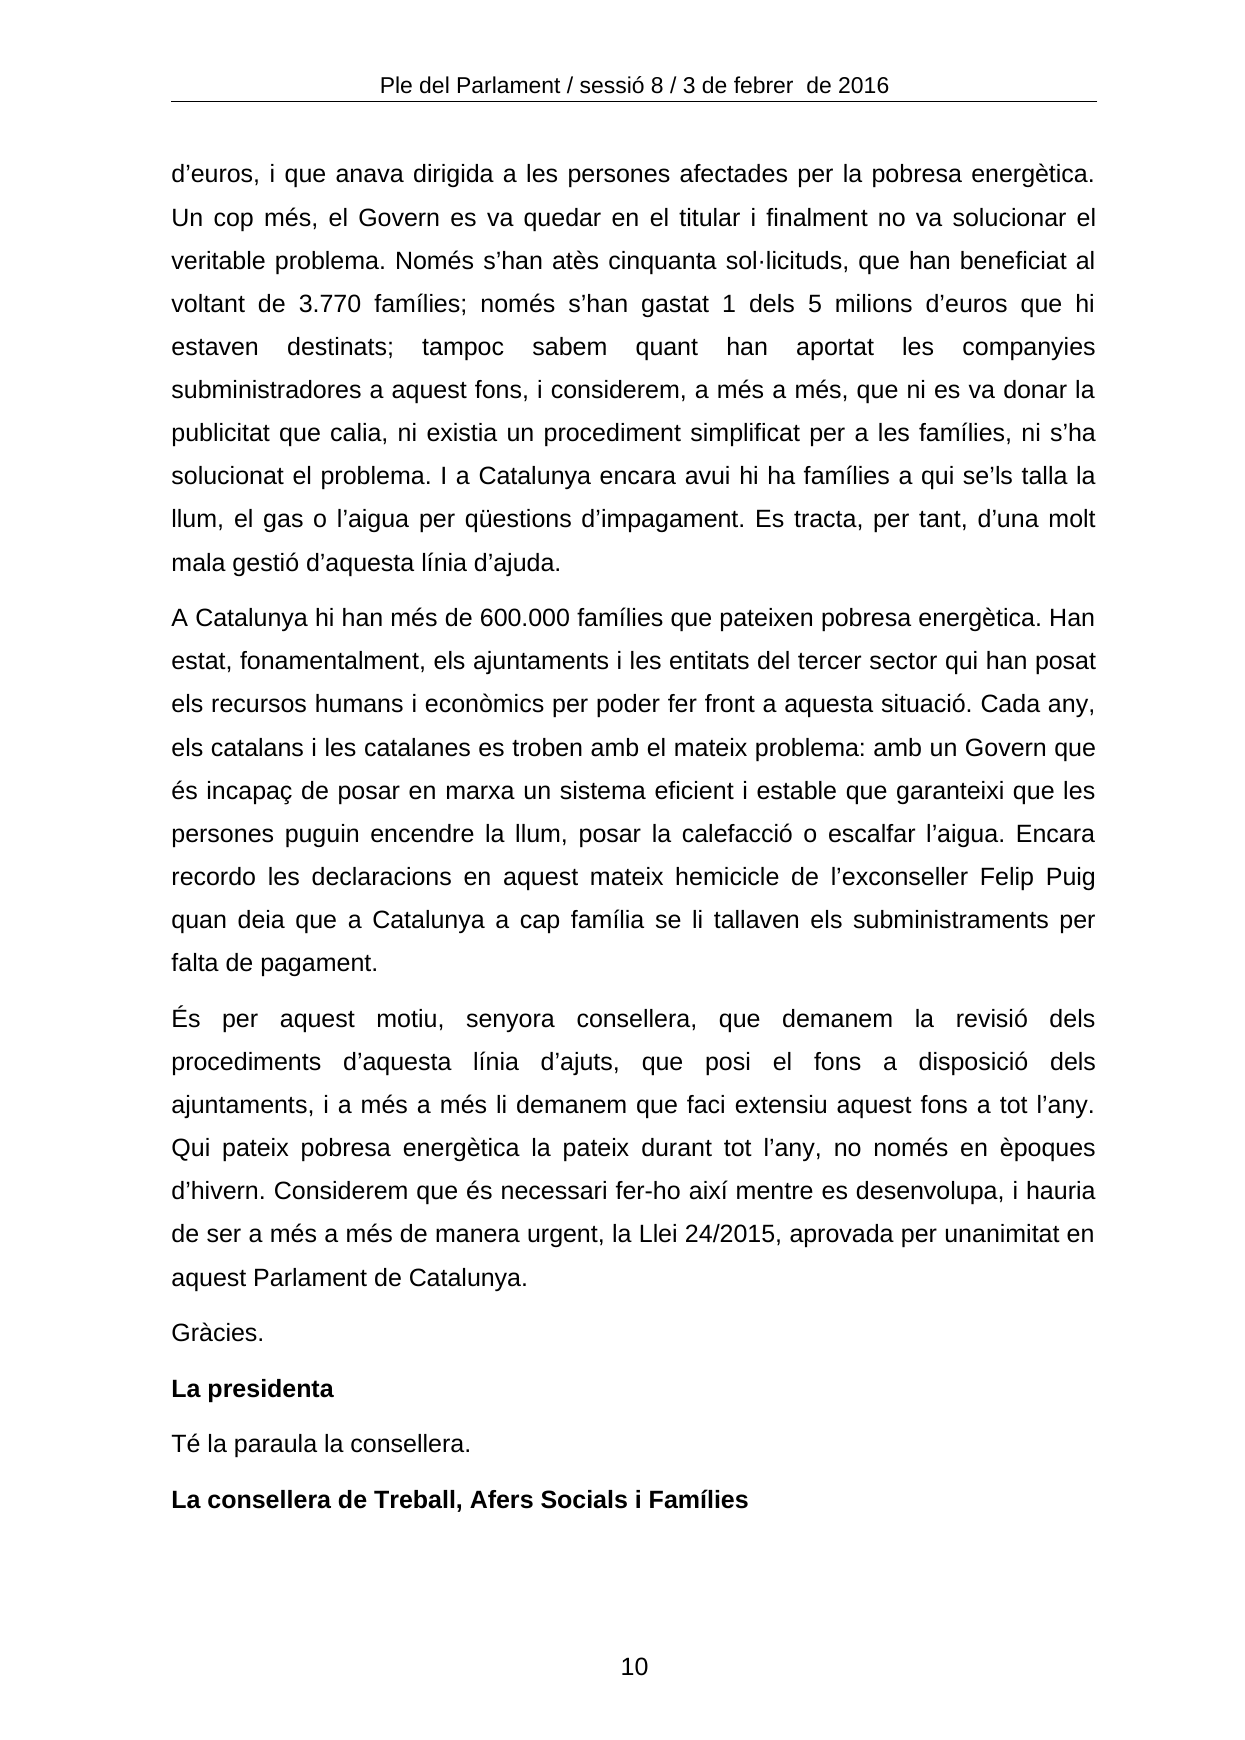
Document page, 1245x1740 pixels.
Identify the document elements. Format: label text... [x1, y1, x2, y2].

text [171, 159, 1097, 576]
text La presidenta [171, 1374, 1097, 1403]
text A Catalunya hi han més de 600.000 famílies que pateixen pobresa energètica. Han estat, fonamentalment, els ajuntaments i les entitats del tercer sector qui han posat els recursos humans i econòmics per poder fer front a aquesta situació. Cada any, els catalans i les catalanes es troben amb el mateix problema: amb un Govern que és incapaç de posar en marxa un sistema eficient i estable que garanteixi que les persones puguin encendre la llum, posar la calefacció o escalfar l’aigua. Encara recordo les declaracions en aquest mateix hemicicle de l’exconseller Felip Puig quan deia que a Catalunya a cap família se li tallaven els subministraments per falta de pagament. [171, 603, 1097, 977]
text Gràcies. [171, 1318, 1097, 1347]
text La consellera de Treball, Afers Socials i Famílies [171, 1485, 1097, 1514]
text És per aquest motiu, senyora consellera, que demanem la revisió dels procediments d’aquesta línia d’ajuts, que posi el fons a disposició dels ajuntaments, i a més a més li demanem que faci extensiu aquest fons a tot l’any. Qui pateix pobresa energètica la pateix durant tot l’any, no només en èpoques d’hivern. Considerem que és necessari fer-ho així mentre es desenvolupa, i hauria de ser a més a més de manera urgent, la Llei 24/2015, aprovada per unanimitat en aquest Parlament de Catalunya. [171, 1004, 1097, 1291]
text Té la paraula la consellera. [171, 1429, 1097, 1458]
